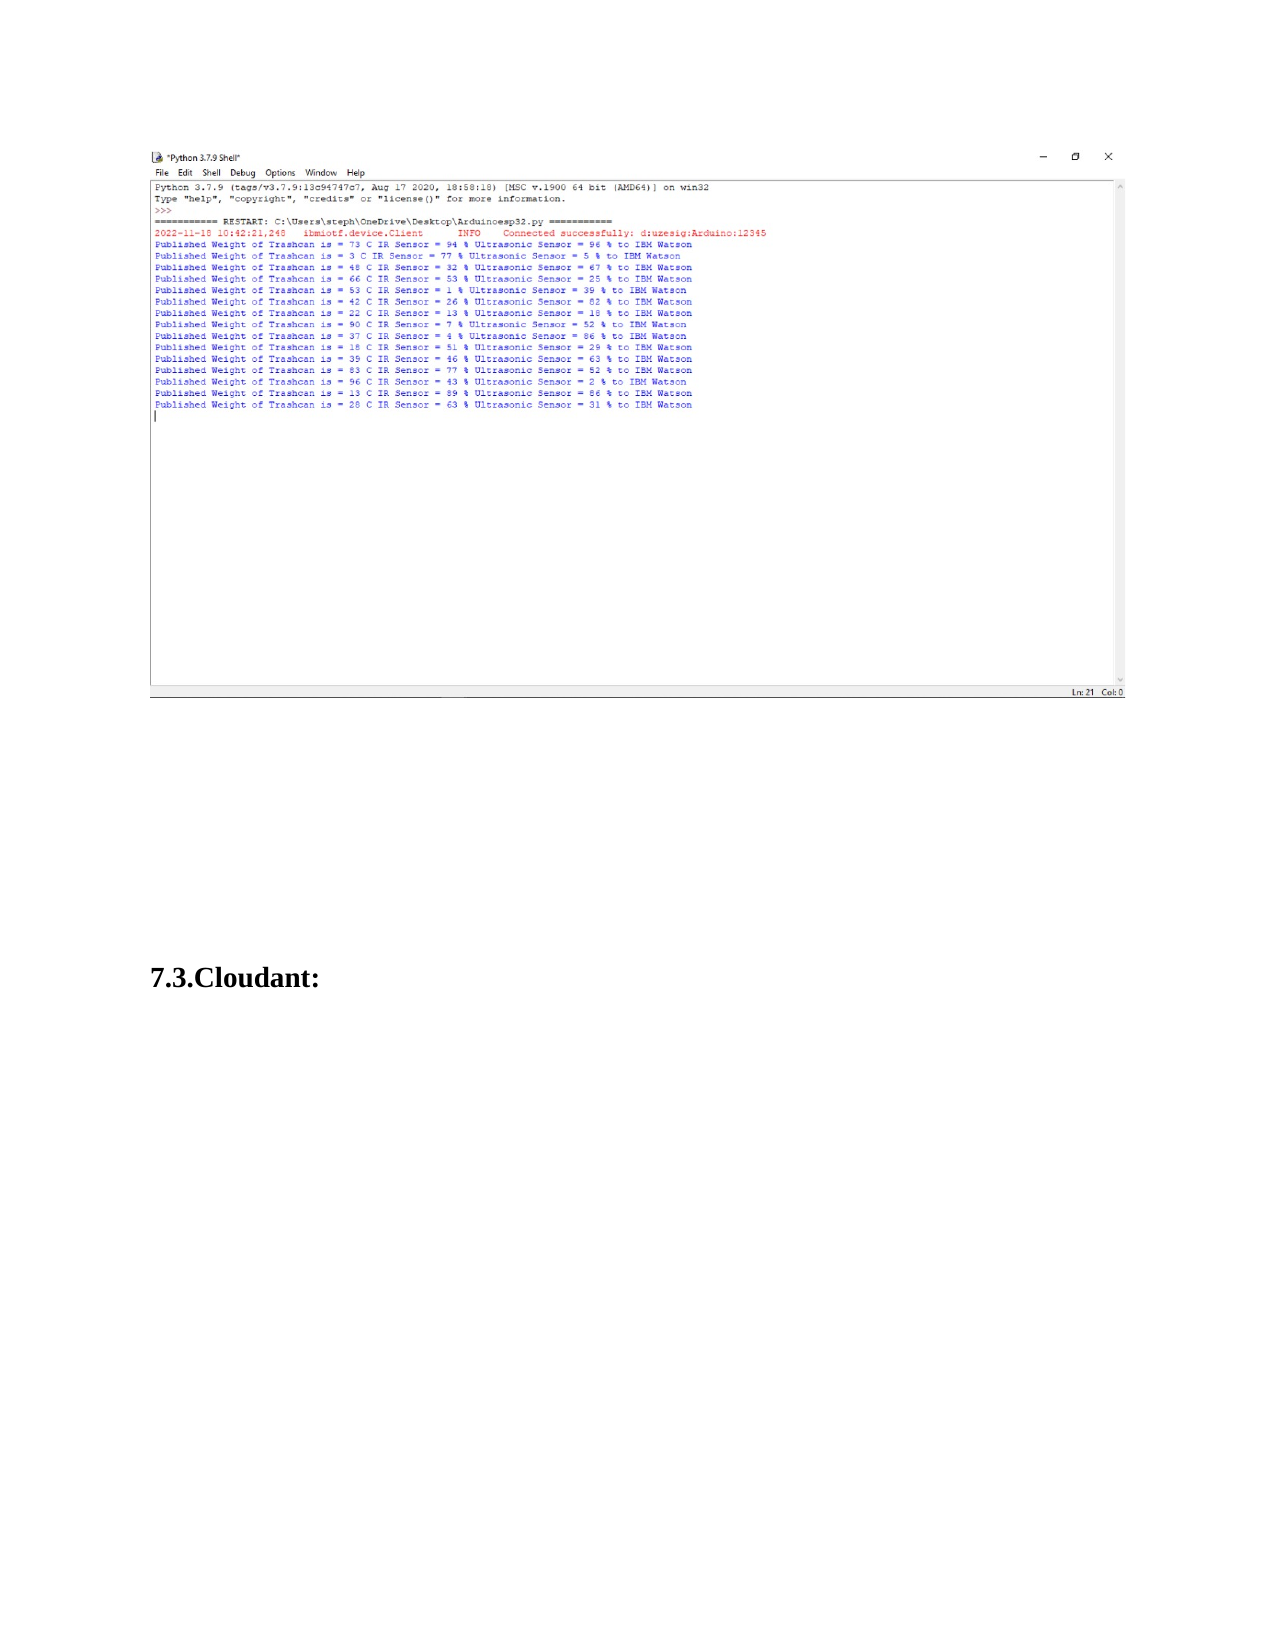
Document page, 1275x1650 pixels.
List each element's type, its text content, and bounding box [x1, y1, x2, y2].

text 7.3.Cloudant: [150, 960, 1125, 994]
picture [150, 150, 1125, 698]
